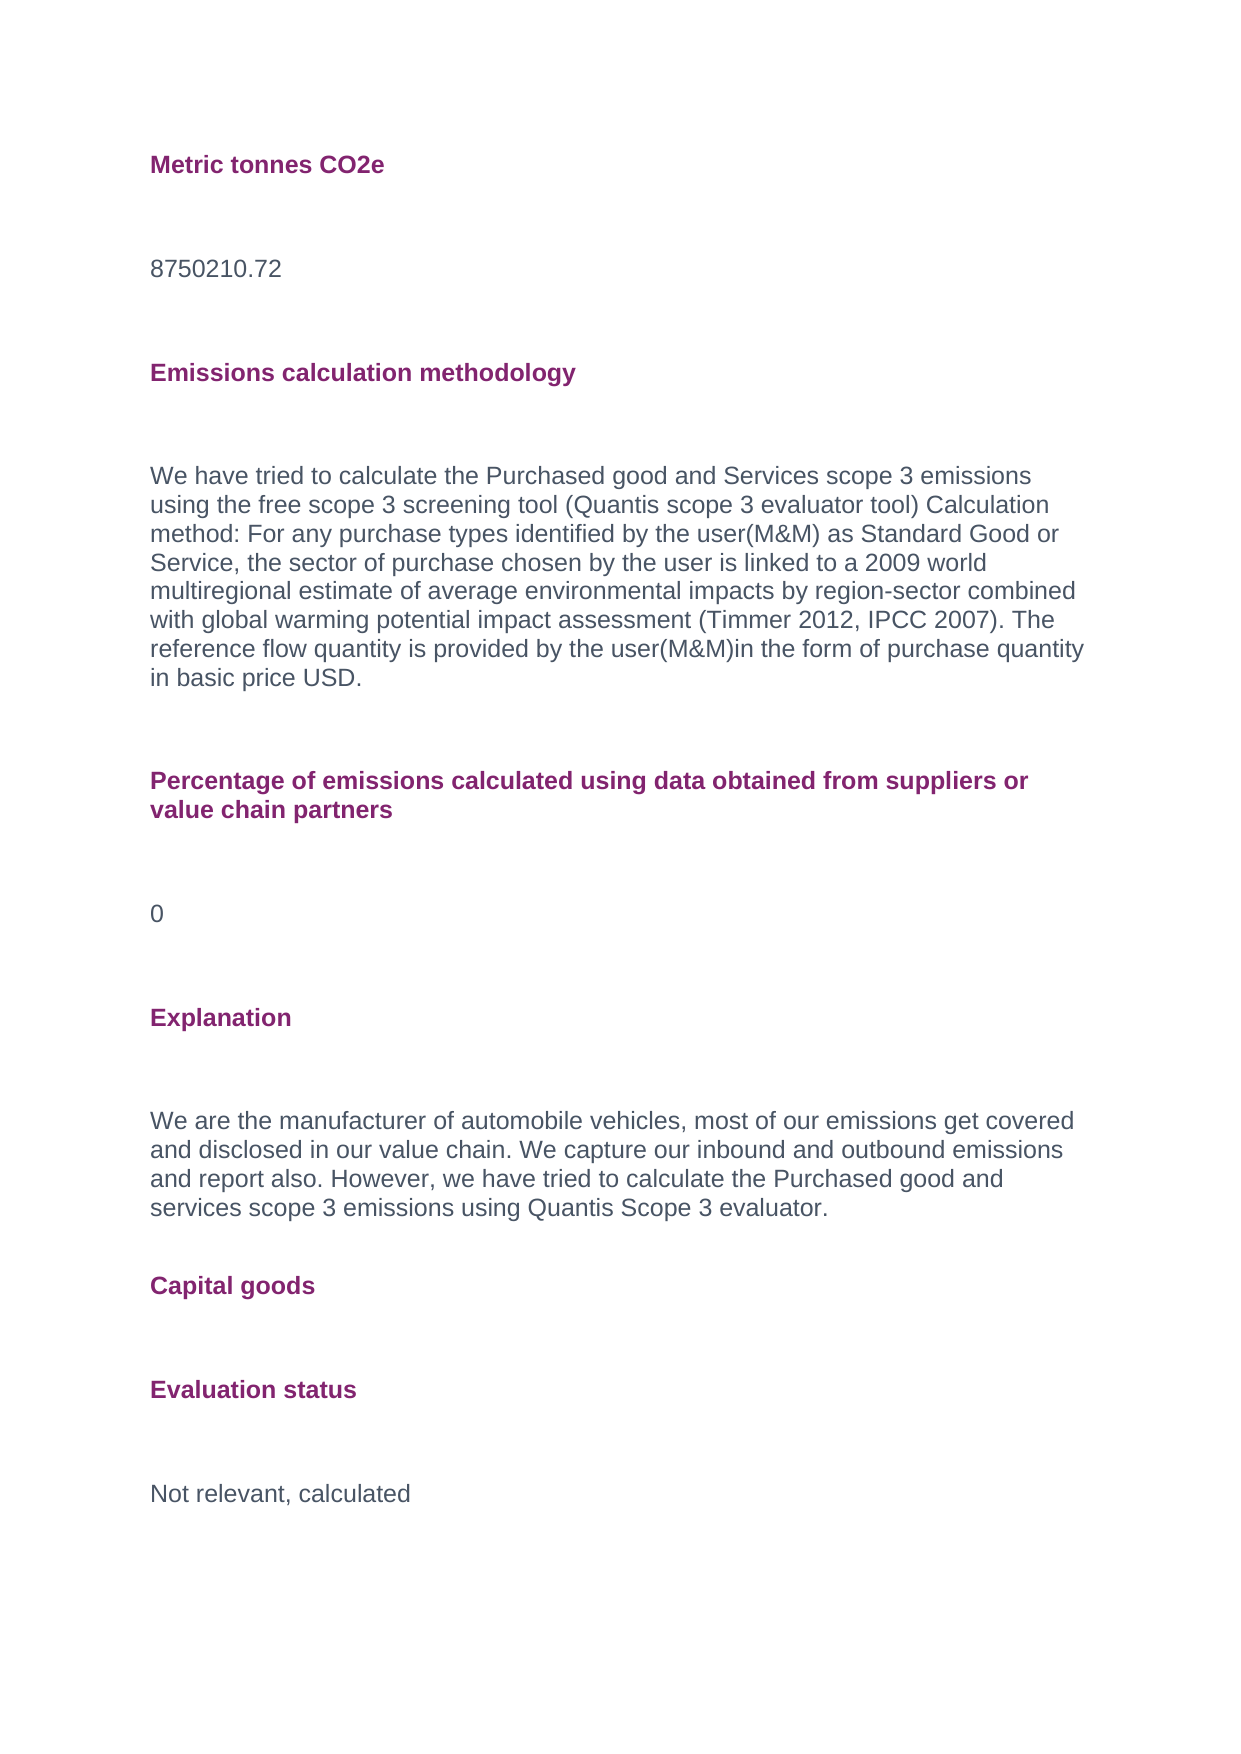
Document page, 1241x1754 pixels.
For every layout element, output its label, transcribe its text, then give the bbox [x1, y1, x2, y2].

text 0 [150, 899, 1090, 927]
subtitle Metric tonnes CO2e [150, 150, 1090, 179]
text We are the manufacturer of automobile vehicles, most of our emissions get covered and disclosed in our value chain. We capture our inbound and outbound emissions and report also. However, we have tried to calculate the Purchased good and services scope 3 emissions using Quantis Scope 3 evaluator. [150, 1106, 1090, 1221]
subtitle Emissions calculation methodology [150, 357, 1090, 386]
subtitle Capital goods [150, 1271, 1090, 1300]
text Not relevant, calculated [150, 1479, 1090, 1507]
subtitle Percentage of emissions calculated using data obtained from suppliers or value chain partners [150, 766, 1090, 824]
text We have tried to calculate the Purchased good and Services scope 3 emissions using the free scope 3 screening tool (Quantis scope 3 evaluator tool) Calculation method: For any purchase types identified by the user(M&M) as Standard Good or Service, the sector of purchase chosen by the user is linked to a 2009 world multiregional estimate of average environmental impacts by region-sector combined with global warming potential impact assessment (Timmer 2012, IPCC 2007). The reference flow quantity is provided by the user(M&M)in the form of purchase quantity in basic price USD. [150, 461, 1090, 691]
subtitle Explanation [150, 1002, 1090, 1031]
text 8750210.72 [150, 254, 1090, 282]
subtitle Evaluation status [150, 1375, 1090, 1404]
